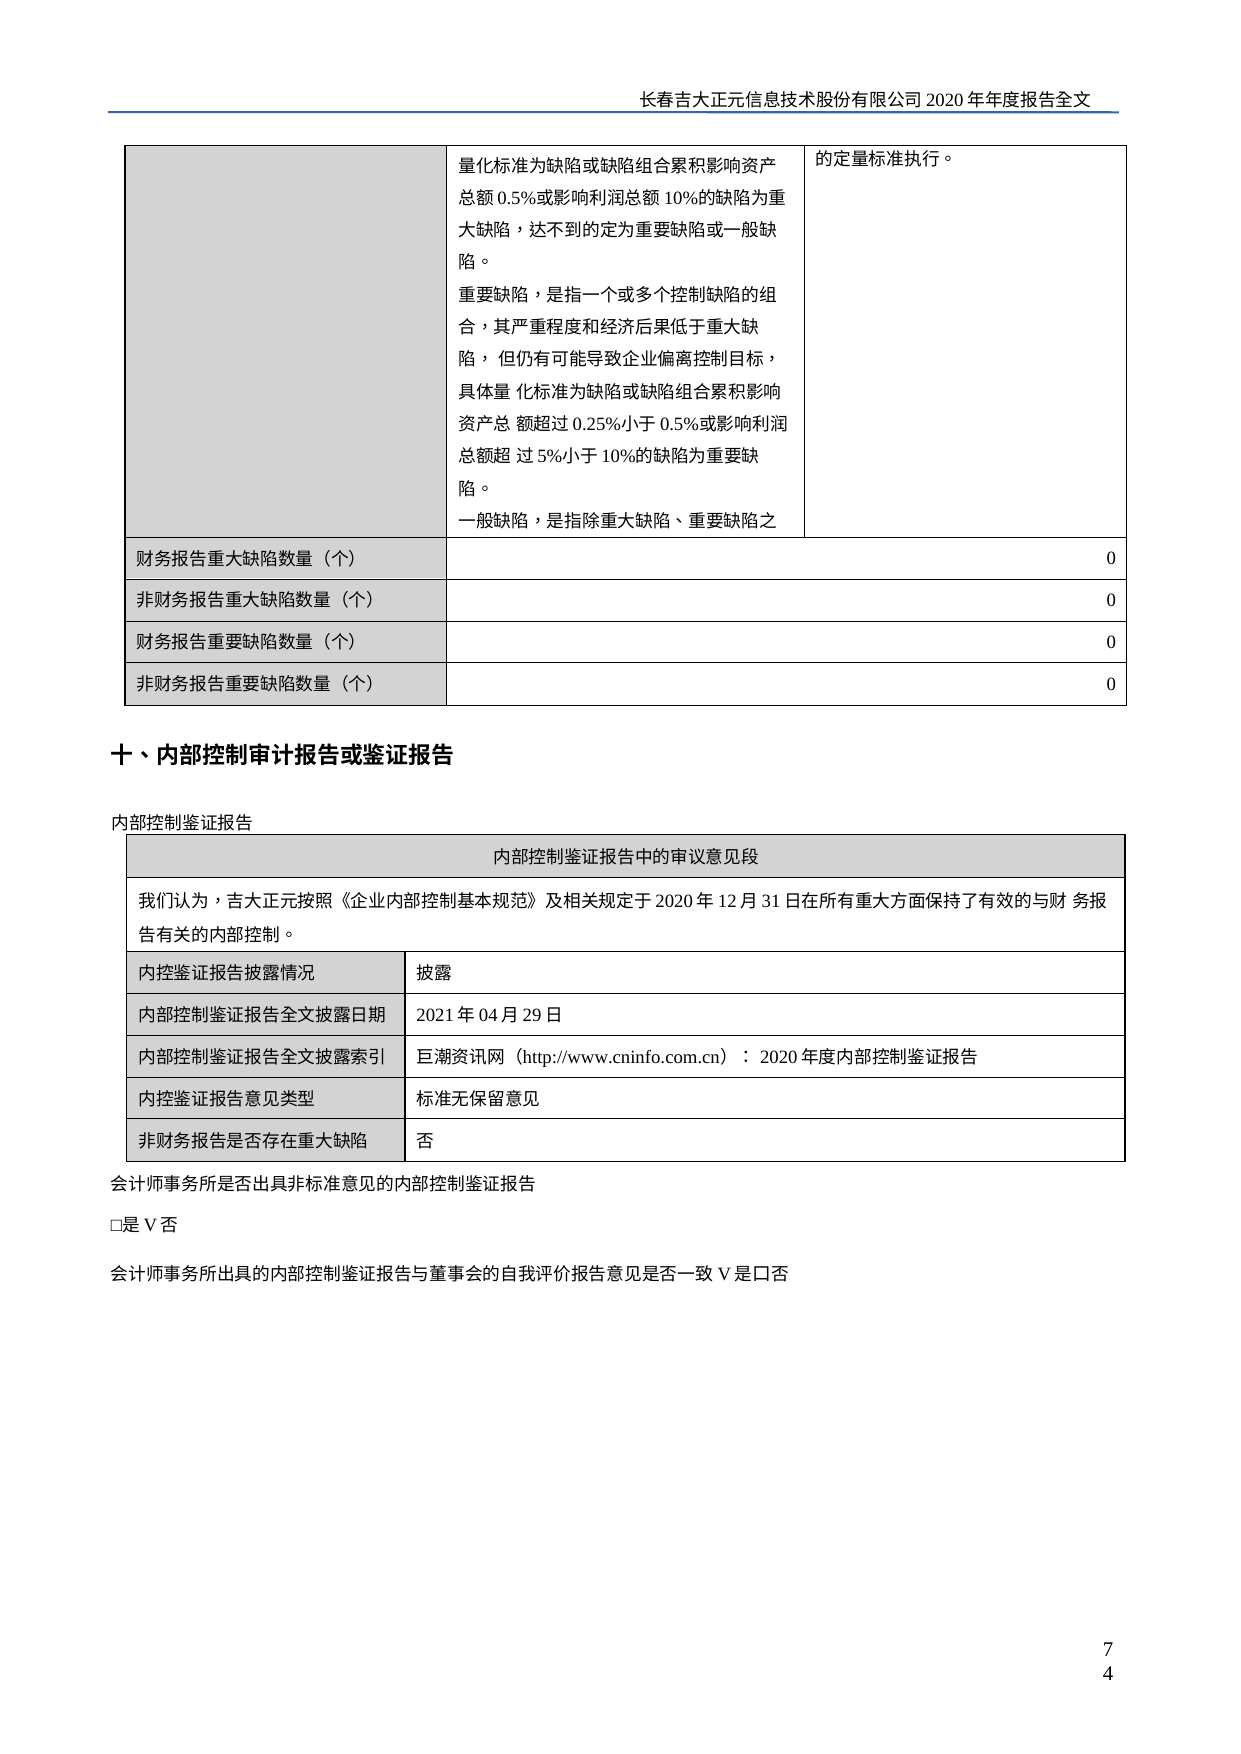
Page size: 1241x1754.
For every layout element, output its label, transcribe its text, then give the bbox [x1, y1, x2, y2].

text □是V否 [111, 1212, 1141, 1237]
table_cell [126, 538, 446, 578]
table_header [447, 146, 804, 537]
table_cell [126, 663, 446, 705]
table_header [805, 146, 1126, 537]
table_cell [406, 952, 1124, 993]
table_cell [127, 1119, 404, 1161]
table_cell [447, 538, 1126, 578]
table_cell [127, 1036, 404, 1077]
text 会计师事务所出具的内部控制鉴证报告与董事会的自我评价报告意见是否一致 V是口否 [111, 1252, 1141, 1288]
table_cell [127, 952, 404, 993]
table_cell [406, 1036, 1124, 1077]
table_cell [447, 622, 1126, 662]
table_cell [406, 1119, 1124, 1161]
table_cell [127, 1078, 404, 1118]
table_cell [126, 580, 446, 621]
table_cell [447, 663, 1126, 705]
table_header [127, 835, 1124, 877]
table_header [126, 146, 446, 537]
text 十、内部控制审计报告或鉴证报告 [111, 739, 1141, 771]
text 内部控制鉴证报告 [111, 810, 1141, 834]
text 会计师事务所是否出具非标准意见的内部控制鉴证报告 [111, 1162, 1141, 1198]
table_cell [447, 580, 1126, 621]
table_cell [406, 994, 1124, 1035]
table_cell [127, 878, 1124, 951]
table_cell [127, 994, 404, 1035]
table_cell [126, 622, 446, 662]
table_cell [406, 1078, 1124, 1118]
